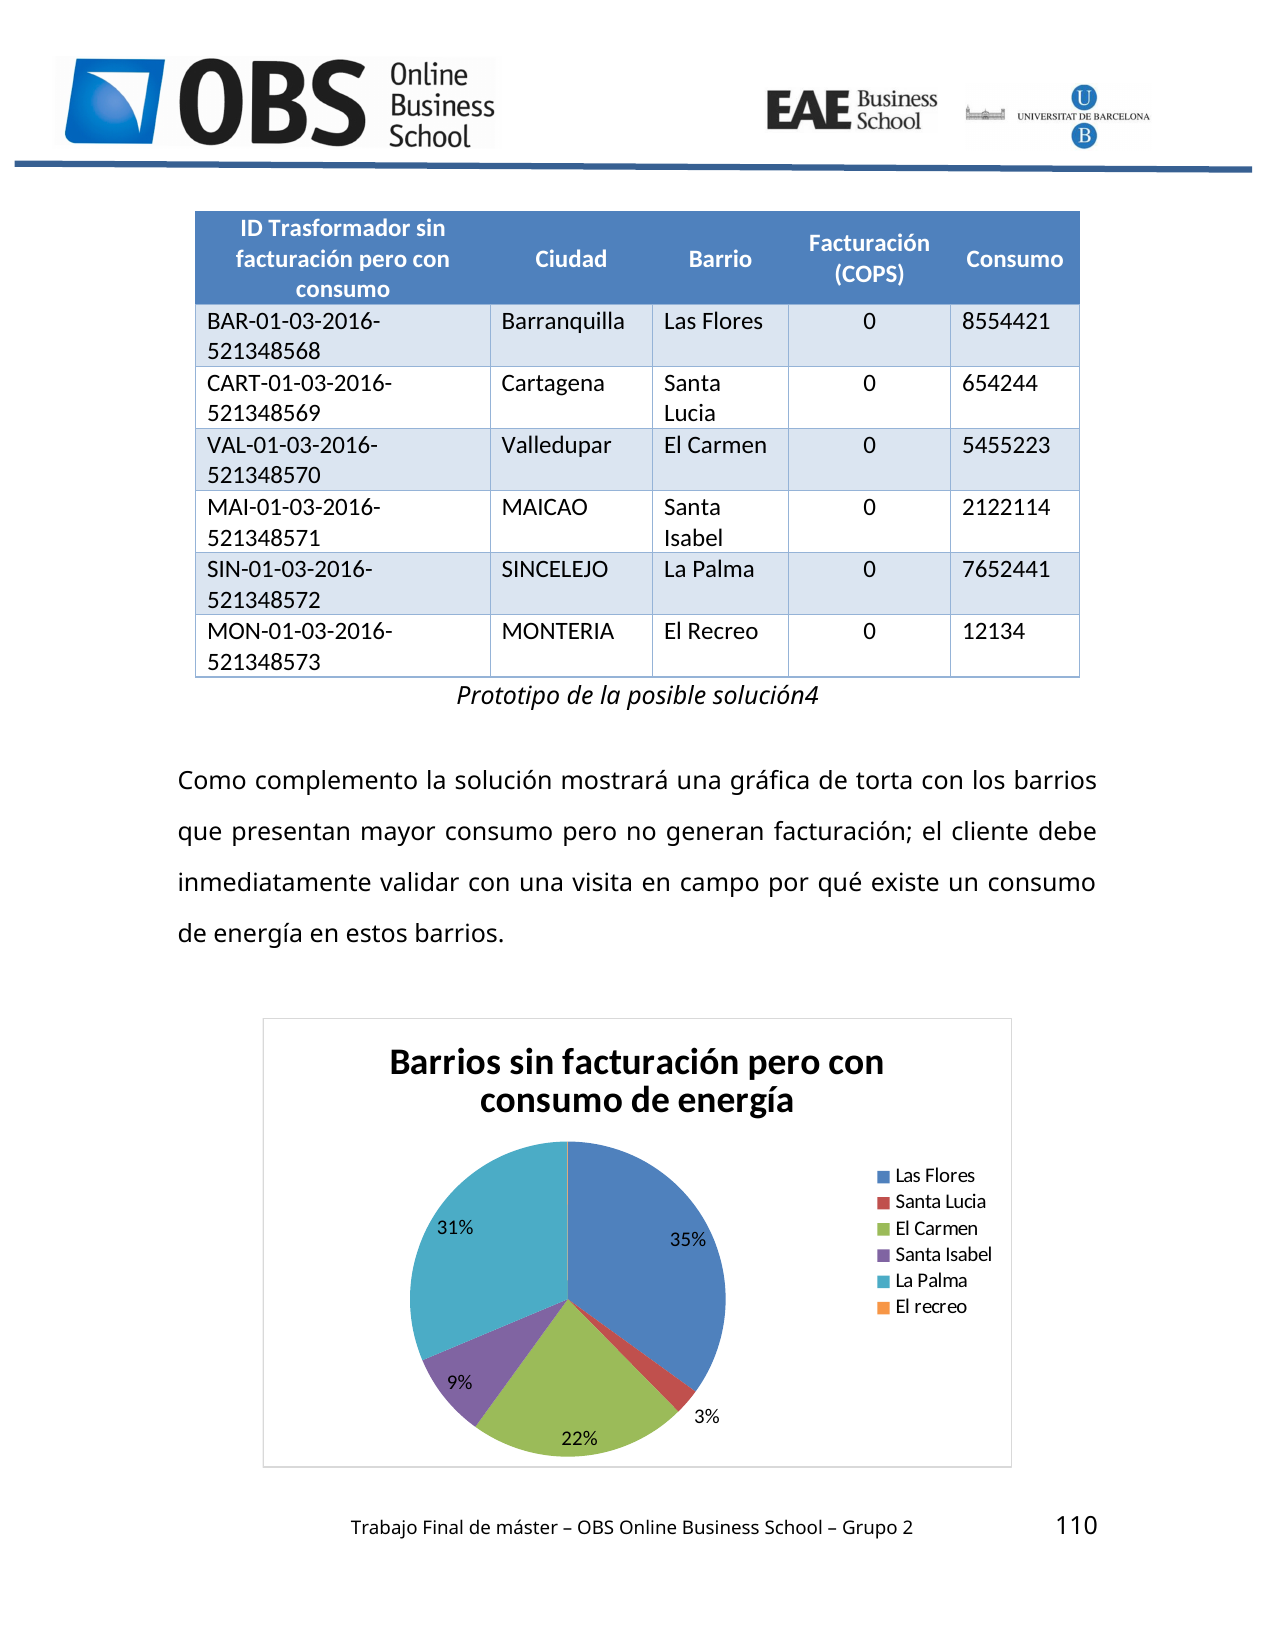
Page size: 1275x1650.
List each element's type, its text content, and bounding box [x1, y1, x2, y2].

text Como complemento la solución mostrará una gráfica de torta con los barrios que presentan mayor consumo pero no generan facturación; el cliente debe inmediatamente validar con una visita en campo por qué existe un consumo de energía en estos barrios. [177, 762, 1098, 950]
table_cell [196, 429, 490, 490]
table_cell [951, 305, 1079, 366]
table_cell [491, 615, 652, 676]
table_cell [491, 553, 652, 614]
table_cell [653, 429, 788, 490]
picture [764, 87, 938, 133]
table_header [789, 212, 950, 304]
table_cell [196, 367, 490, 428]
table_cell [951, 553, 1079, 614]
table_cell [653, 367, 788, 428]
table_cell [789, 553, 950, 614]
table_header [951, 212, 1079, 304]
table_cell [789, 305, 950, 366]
picture [964, 83, 1153, 151]
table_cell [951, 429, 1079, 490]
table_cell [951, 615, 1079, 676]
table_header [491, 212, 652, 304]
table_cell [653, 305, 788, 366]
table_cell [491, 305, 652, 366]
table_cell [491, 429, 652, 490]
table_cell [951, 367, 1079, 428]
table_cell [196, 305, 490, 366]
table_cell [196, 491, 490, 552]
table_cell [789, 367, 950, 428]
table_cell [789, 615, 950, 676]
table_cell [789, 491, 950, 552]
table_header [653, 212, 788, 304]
picture [52, 56, 503, 149]
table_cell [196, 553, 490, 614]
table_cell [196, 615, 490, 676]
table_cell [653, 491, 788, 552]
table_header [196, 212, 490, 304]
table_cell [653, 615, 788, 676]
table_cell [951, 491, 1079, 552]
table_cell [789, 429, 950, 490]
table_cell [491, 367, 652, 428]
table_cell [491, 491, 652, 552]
text Prototipo de la posible solución4 [177, 677, 1098, 711]
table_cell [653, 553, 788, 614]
